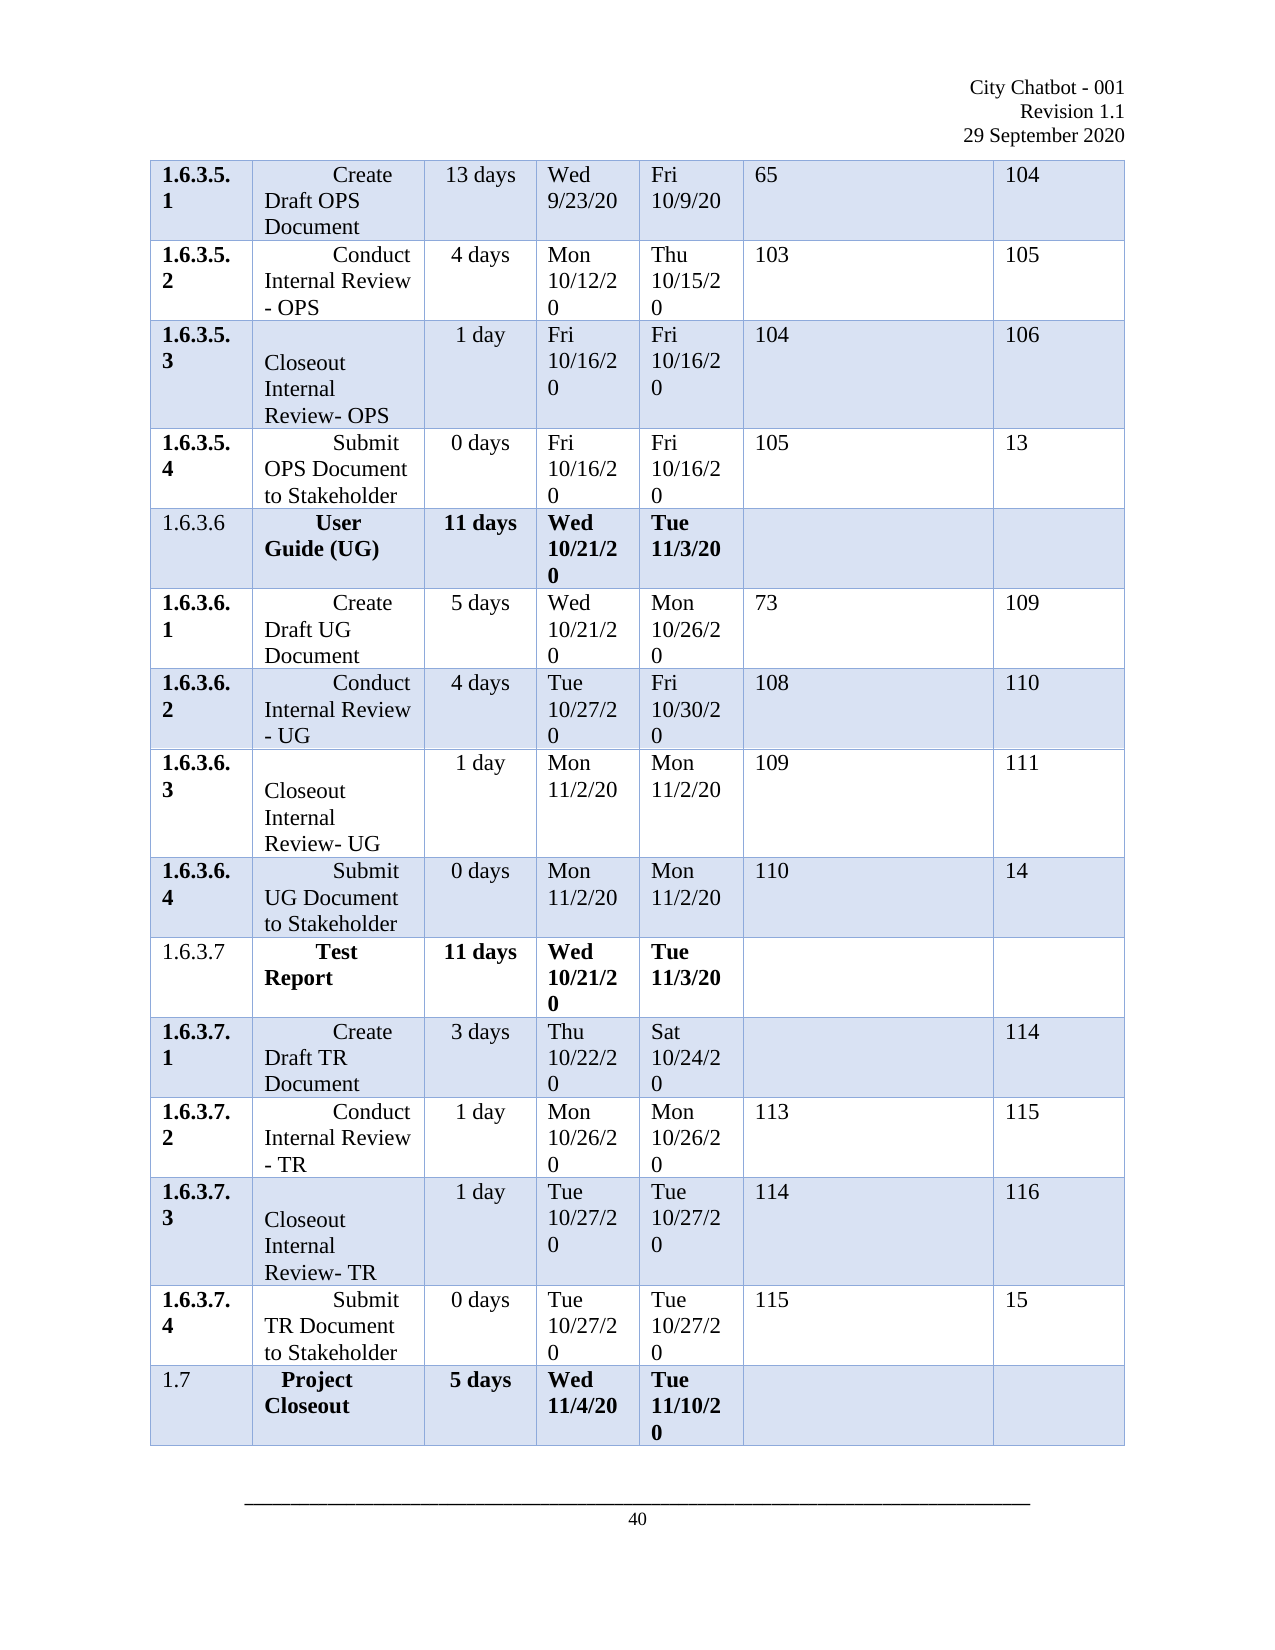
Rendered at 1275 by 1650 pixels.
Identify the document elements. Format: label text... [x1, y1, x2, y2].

table_cell Create Draft OPS Document [253, 161, 424, 240]
table_cell Tue 10/27/20 [640, 1286, 743, 1365]
table_cell [994, 938, 1124, 1017]
table_cell 111 [994, 750, 1124, 857]
table_cell Wed 11/4/20 [537, 1366, 639, 1445]
table_cell 15 [994, 1286, 1124, 1365]
table_cell 104 [744, 321, 993, 428]
table_cell 5 days [425, 1366, 536, 1445]
table_cell Wed 10/21/20 [537, 938, 639, 1017]
table_cell 110 [744, 858, 993, 937]
table_cell 1.6.3.7.4 [151, 1286, 252, 1365]
table_cell Test Report [253, 938, 424, 1017]
table_cell 106 [994, 321, 1124, 428]
table_cell 1.6.3.7.3 [151, 1178, 252, 1285]
table_cell 1.7 [151, 1366, 252, 1445]
table_cell Submit TR Document to Stakeholder [253, 1286, 424, 1365]
table_cell Closeout Internal Review- TR [253, 1178, 424, 1285]
table_cell 0 days [425, 429, 536, 508]
table_cell Create Draft TR Document [253, 1018, 424, 1097]
table_cell Tue 11/3/20 [640, 509, 743, 588]
table_cell 109 [994, 589, 1124, 668]
table_cell Mon 10/12/20 [537, 241, 639, 320]
table_cell 1 day [425, 1178, 536, 1285]
table_cell Tue 10/27/20 [537, 1178, 639, 1285]
table_cell 105 [744, 429, 993, 508]
table_cell 0 days [425, 1286, 536, 1365]
table_cell Tue 11/3/20 [640, 938, 743, 1017]
table_cell Wed 10/21/20 [537, 509, 639, 588]
table_cell 65 [744, 161, 993, 240]
table_cell 103 [744, 241, 993, 320]
table_cell Mon 11/2/20 [640, 858, 743, 937]
table_cell 114 [994, 1018, 1124, 1097]
table_cell Fri 10/30/20 [640, 669, 743, 748]
table_cell Tue 10/27/20 [537, 669, 639, 748]
table_cell 4 days [425, 241, 536, 320]
table_cell Project Closeout [253, 1366, 424, 1445]
table_cell [994, 1366, 1124, 1445]
table_cell Tue 10/27/20 [537, 1286, 639, 1365]
table_cell 1.6.3.6.3 [151, 750, 252, 857]
table_cell [744, 509, 993, 588]
table_cell Wed 9/23/20 [537, 161, 639, 240]
table_cell Conduct Internal Review - TR [253, 1098, 424, 1177]
table_cell Closeout Internal Review- OPS [253, 321, 424, 428]
table_cell Mon 10/26/20 [537, 1098, 639, 1177]
table_cell 0 days [425, 858, 536, 937]
table_cell 1.6.3.5.1 [151, 161, 252, 240]
table_cell 11 days [425, 938, 536, 1017]
table_cell [744, 938, 993, 1017]
table_cell [994, 509, 1124, 588]
table_cell 108 [744, 669, 993, 748]
table_cell [744, 1366, 993, 1445]
table_cell Conduct Internal Review - UG [253, 669, 424, 748]
table_cell Fri 10/16/20 [640, 321, 743, 428]
table_cell Mon 10/26/20 [640, 589, 743, 668]
table_cell 73 [744, 589, 993, 668]
table_cell 105 [994, 241, 1124, 320]
table_cell Conduct Internal Review - OPS [253, 241, 424, 320]
table_cell 1.6.3.7.2 [151, 1098, 252, 1177]
table_cell 1.6.3.6.1 [151, 589, 252, 668]
table_cell 1.6.3.6.2 [151, 669, 252, 748]
table_cell Thu 10/15/20 [640, 241, 743, 320]
table_cell Fri 10/16/20 [537, 429, 639, 508]
table_cell Fri 10/9/20 [640, 161, 743, 240]
table_cell Mon 11/2/20 [640, 750, 743, 857]
table_cell 1.6.3.7 [151, 938, 252, 1017]
table_cell Sat 10/24/20 [640, 1018, 743, 1097]
table_cell 14 [994, 858, 1124, 937]
table_cell 116 [994, 1178, 1124, 1285]
table_cell 1 day [425, 750, 536, 857]
table_cell 1.6.3.5.4 [151, 429, 252, 508]
table_cell 3 days [425, 1018, 536, 1097]
table_cell 1 day [425, 1098, 536, 1177]
table_cell Tue 10/27/20 [640, 1178, 743, 1285]
table_cell 1 day [425, 321, 536, 428]
table_cell 11 days [425, 509, 536, 588]
table_cell 104 [994, 161, 1124, 240]
table_cell 113 [744, 1098, 993, 1177]
table_cell 5 days [425, 589, 536, 668]
table_cell [744, 1018, 993, 1097]
table_cell 1.6.3.7.1 [151, 1018, 252, 1097]
table_cell 13 [994, 429, 1124, 508]
table_cell 1.6.3.5.3 [151, 321, 252, 428]
table_cell Fri 10/16/20 [640, 429, 743, 508]
table_cell Closeout Internal Review- UG [253, 750, 424, 857]
table_cell 115 [744, 1286, 993, 1365]
table_cell 1.6.3.6.4 [151, 858, 252, 937]
table_cell Submit OPS Document to Stakeholder [253, 429, 424, 508]
table_cell 13 days [425, 161, 536, 240]
table_cell 115 [994, 1098, 1124, 1177]
table_cell Mon 10/26/20 [640, 1098, 743, 1177]
table_cell 109 [744, 750, 993, 857]
table_cell Tue 11/10/20 [640, 1366, 743, 1445]
table_cell Submit UG Document to Stakeholder [253, 858, 424, 937]
table_cell Mon 11/2/20 [537, 750, 639, 857]
table_cell Mon 11/2/20 [537, 858, 639, 937]
table_cell Create Draft UG Document [253, 589, 424, 668]
table_cell 114 [744, 1178, 993, 1285]
table_cell 1.6.3.6 [151, 509, 252, 588]
table_cell Wed 10/21/20 [537, 589, 639, 668]
table_cell Thu 10/22/20 [537, 1018, 639, 1097]
table_cell 110 [994, 669, 1124, 748]
table_cell User Guide (UG) [253, 509, 424, 588]
table_cell Fri 10/16/20 [537, 321, 639, 428]
table_cell 1.6.3.5.2 [151, 241, 252, 320]
table_cell 4 days [425, 669, 536, 748]
